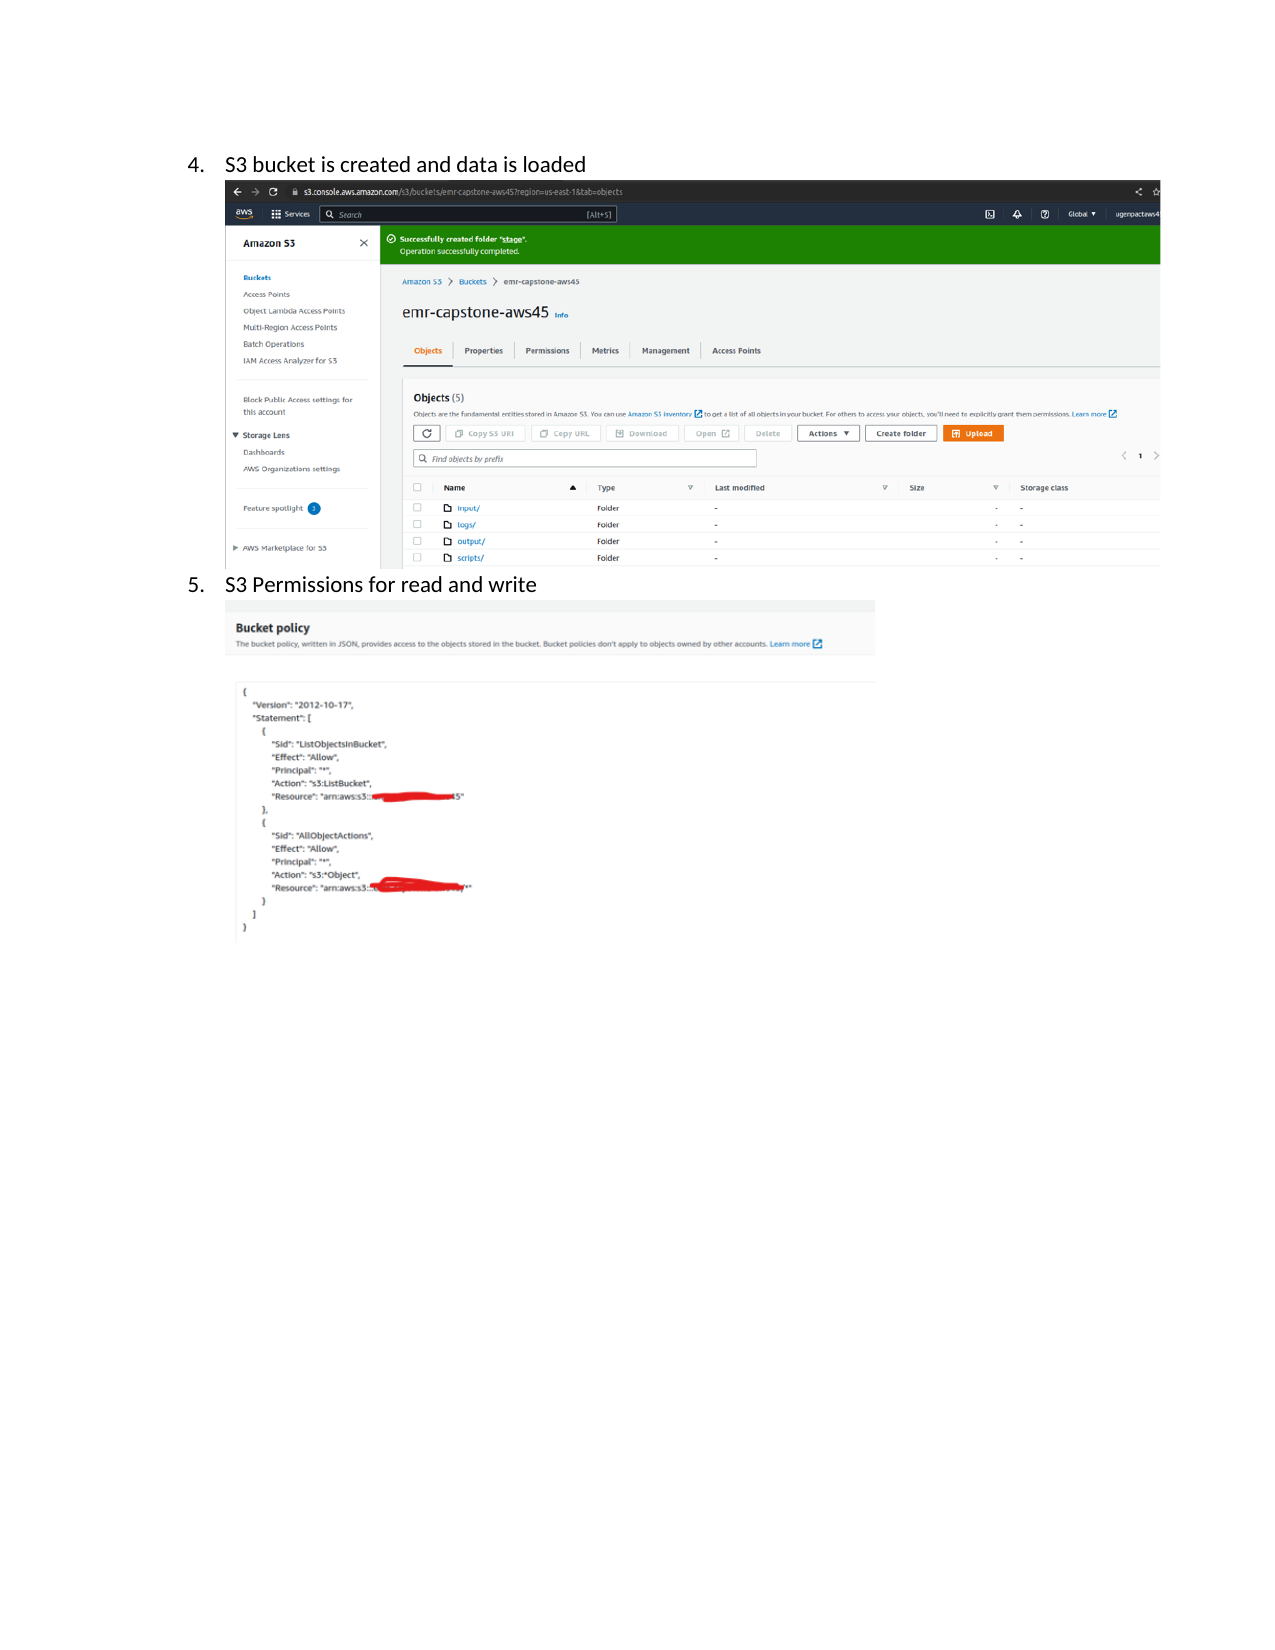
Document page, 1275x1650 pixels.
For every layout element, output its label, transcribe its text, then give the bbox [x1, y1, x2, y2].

picture [225, 600, 876, 943]
picture [225, 180, 1161, 569]
